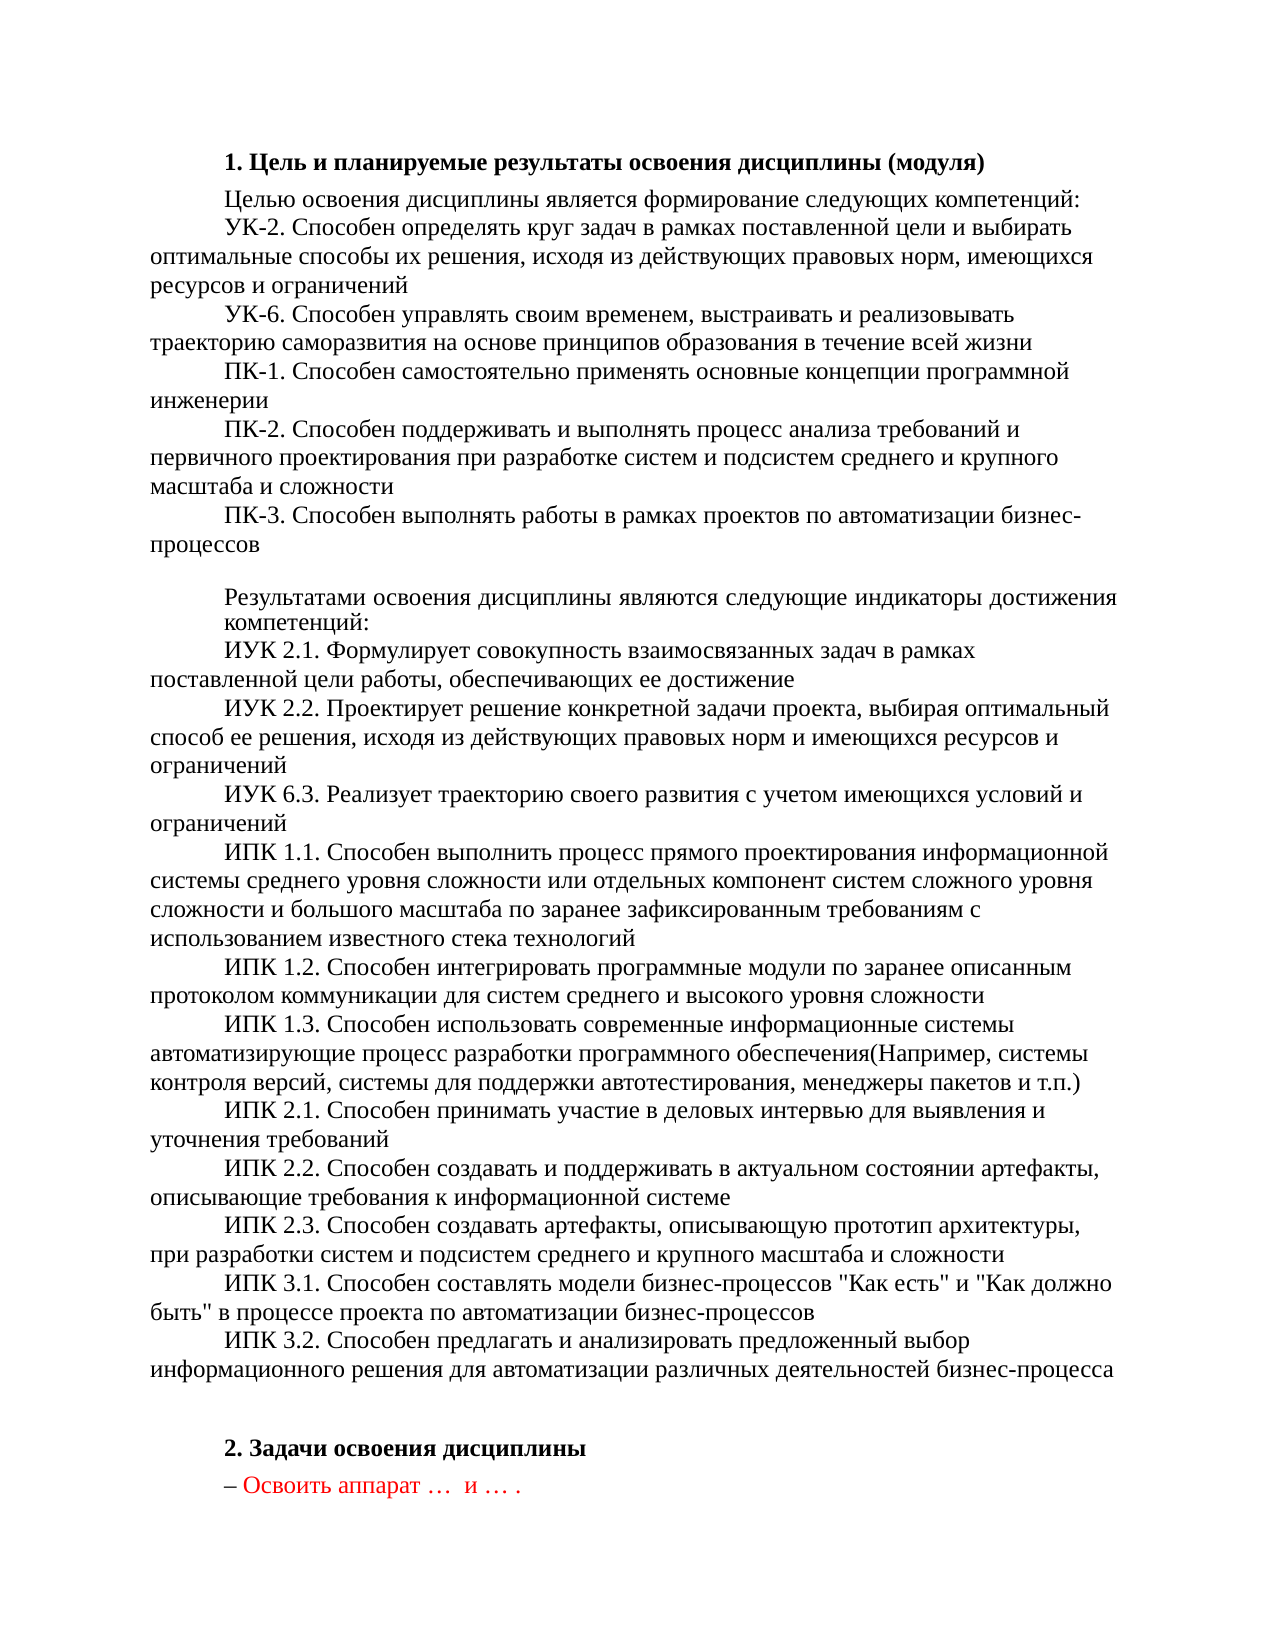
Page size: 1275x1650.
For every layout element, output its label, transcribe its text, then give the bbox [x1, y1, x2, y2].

text ИУК 2.1. Формулирует совокупность взаимосвязанных задач в рамках поставленной цели работы, обеспечивающих ее достижение ИУК 2.2. Проектирует решение конкретной задачи проекта, выбирая оптимальный способ ее решения, исходя из действующих правовых норм и имеющихся ресурсов и ограничений ИУК 6.3. Реализует траекторию своего развития с учетом имеющихся условий и ограничений ИПК 1.1. Способен выполнить процесс прямого проектирования информационной системы среднего уровня сложности или отдельных компонент систем сложного уровня сложности и большого масштаба по заранее зафиксированным требованиям с использованием известного стека технологий ИПК 1.2. Способен интегрировать программные модули по заранее описанным протоколом коммуникации для систем среднего и высокого уровня сложности ИПК 1.3. Способен использовать современные информационные системы автоматизирующие процесс разработки программного обеспечения(Например, системы контроля версий, системы для поддержки автотестирования, менеджеры пакетов и т.п.) ИПК 2.1. Способен принимать участие в деловых интервью для выявления и уточнения требований ИПК 2.2. Способен создавать и поддерживать в актуальном состоянии артефакты, описывающие требования к информационной системе ИПК 2.3. Способен создавать артефакты, описывающую прототип архитектуры, при разработки систем и подсистем среднего и крупного масштаба и сложности ИПК 3.1. Способен составлять модели бизнес-процессов "Как есть" и "Как должно быть" в процессе проекта по автоматизации бизнес-процессов ИПК 3.2. Способен предлагать и анализировать предложенный выбор информационного решения для автоматизации различных деятельностей бизнес-процесса [150, 636, 1125, 1411]
text – Освоить аппарат … и … . [150, 1473, 1125, 1498]
text Результатами освоения дисциплины являются следующие индикаторы достижения компетенций: [150, 586, 1125, 636]
text 2. Задачи освоения дисциплины [150, 1436, 1125, 1461]
text 1. Цель и планируемые результаты освоения дисциплины (модуля) [150, 150, 1125, 175]
text УК-2. Способен определять круг задач в рамках поставленной цели и выбирать оптимальные способы их решения, исходя из действующих правовых норм, имеющихся ресурсов и ограничений УК-6. Способен управлять своим временем, выстраивать и реализовывать траекторию саморазвития на основе принципов образования в течение всей жизни ПК-1. Способен самостоятельно применять основные концепции программной инженерии ПК-2. Cпособен поддерживать и выполнять процесс анализа требований и первичного проектирования при разработке систем и подсистем среднего и крупного масштаба и сложности ПК-3. Способен выполнять работы в рамках проектов по автоматизации бизнес-процессов [150, 212, 1125, 586]
text Целью освоения дисциплины является формирование следующих компетенций: [150, 187, 1125, 212]
